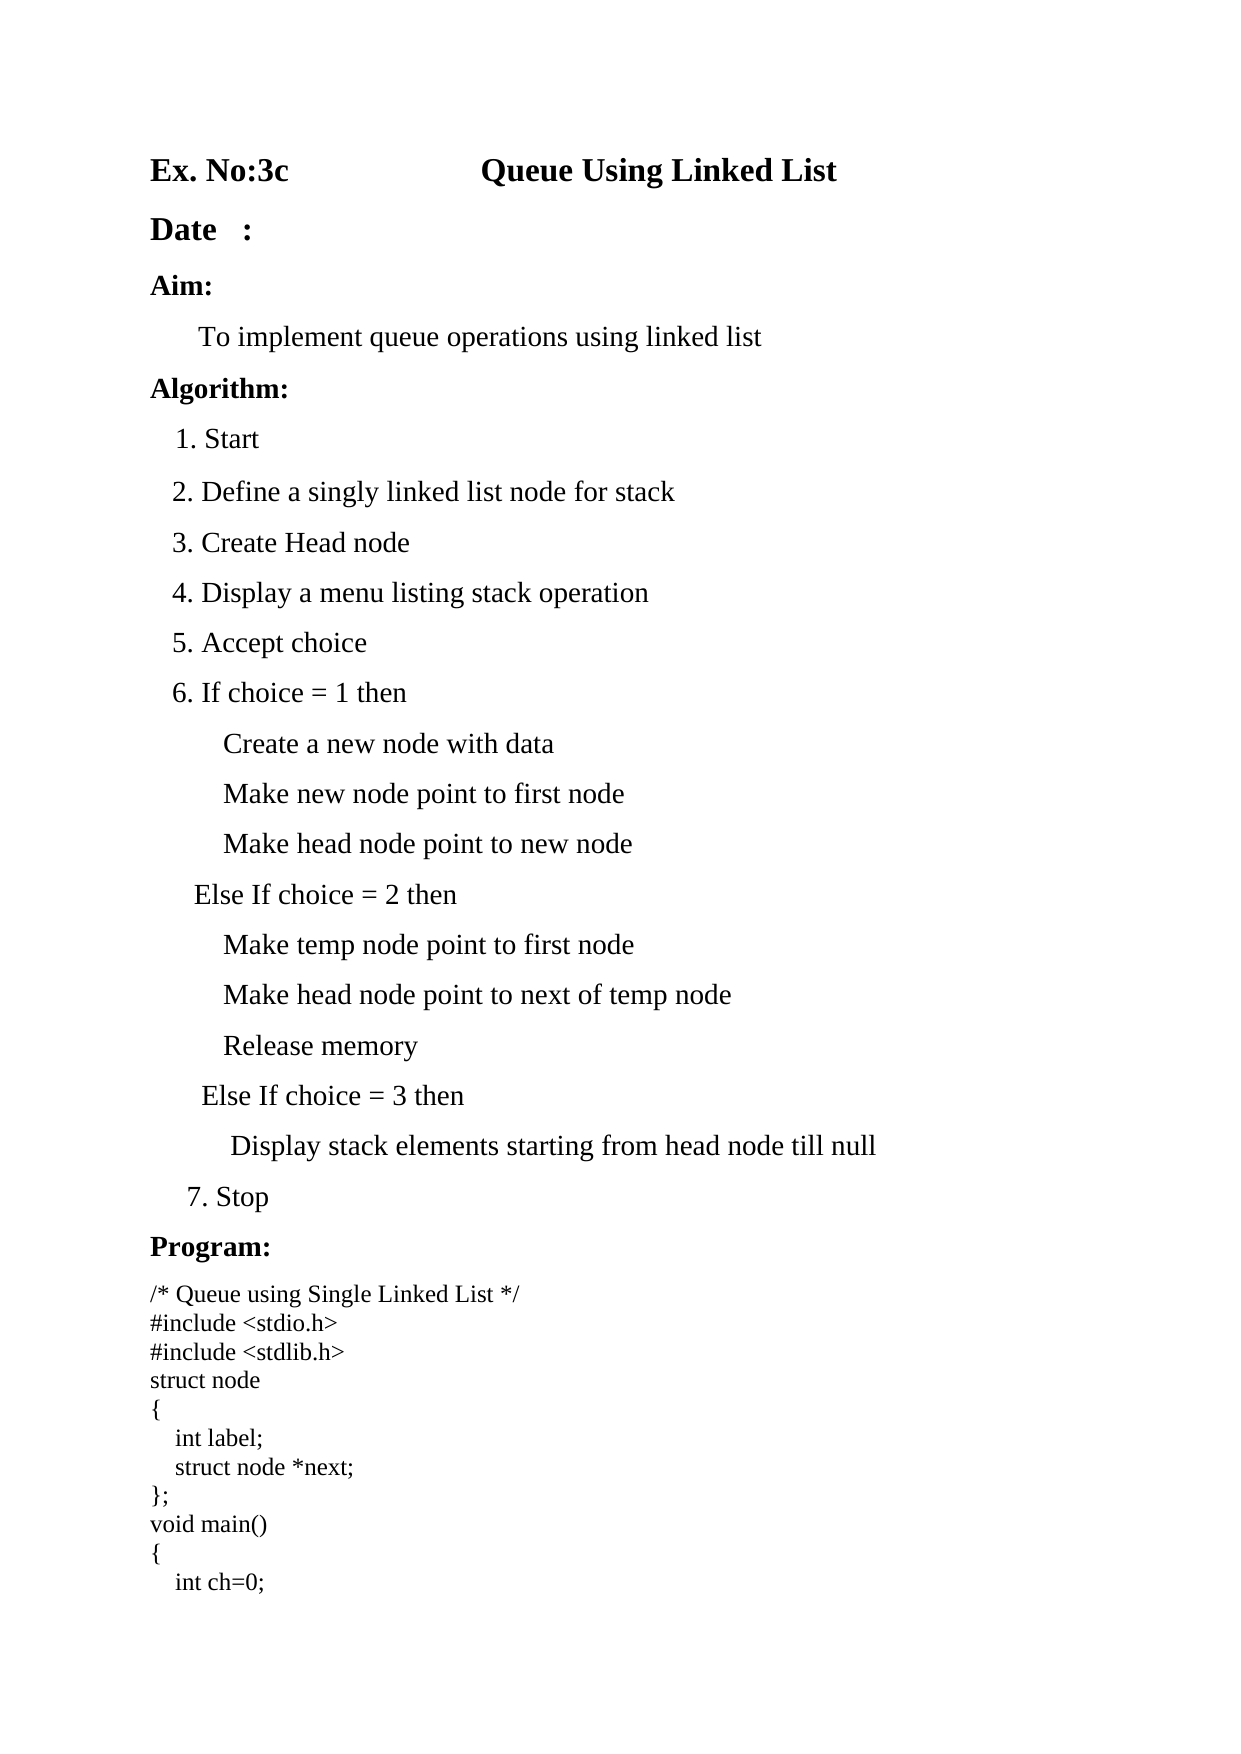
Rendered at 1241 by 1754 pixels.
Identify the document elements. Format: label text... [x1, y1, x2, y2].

text Make head node point to new node [150, 827, 1090, 860]
text 3. Create Head node [150, 525, 1090, 558]
text Date : [150, 209, 1090, 247]
text }; [150, 1481, 1090, 1509]
text struct node [150, 1366, 1090, 1394]
text Program: [150, 1229, 1090, 1263]
text int label; [150, 1423, 1090, 1452]
text 1. Start [150, 422, 1090, 455]
text Else If choice = 3 then [150, 1078, 1090, 1112]
text int ch=0; [150, 1567, 1090, 1596]
text #include <stdio.h> [150, 1308, 1090, 1337]
text 6. If choice = 1 then [150, 676, 1090, 709]
text 2. Define a singly linked list node for stack [150, 474, 1090, 508]
text Ex. No:3c Queue Using Linked List [150, 150, 1090, 188]
text Release memory [150, 1028, 1090, 1061]
text Make new node point to first node [150, 776, 1090, 810]
text #include <stdlib.h> [150, 1337, 1090, 1366]
text struct node *next; [150, 1452, 1090, 1481]
text { [150, 1538, 1090, 1567]
text Create a new node with data [150, 726, 1090, 759]
text Make temp node point to first node [150, 927, 1090, 961]
text Algorithm: [150, 371, 1090, 405]
text /* Queue using Single Linked List */ [150, 1279, 1090, 1308]
text Aim: [150, 268, 1090, 302]
text Else If choice = 2 then [150, 877, 1090, 910]
text 5. Accept choice [150, 625, 1090, 659]
text 7. Stop [150, 1179, 1090, 1212]
text 4. Display a menu listing stack operation [150, 575, 1090, 608]
text To implement queue operations using linked list [150, 319, 1090, 352]
text { [150, 1394, 1090, 1423]
text void main() [150, 1509, 1090, 1538]
text Make head node point to next of temp node [150, 977, 1090, 1011]
text Display stack elements starting from head node till null [150, 1128, 1090, 1162]
